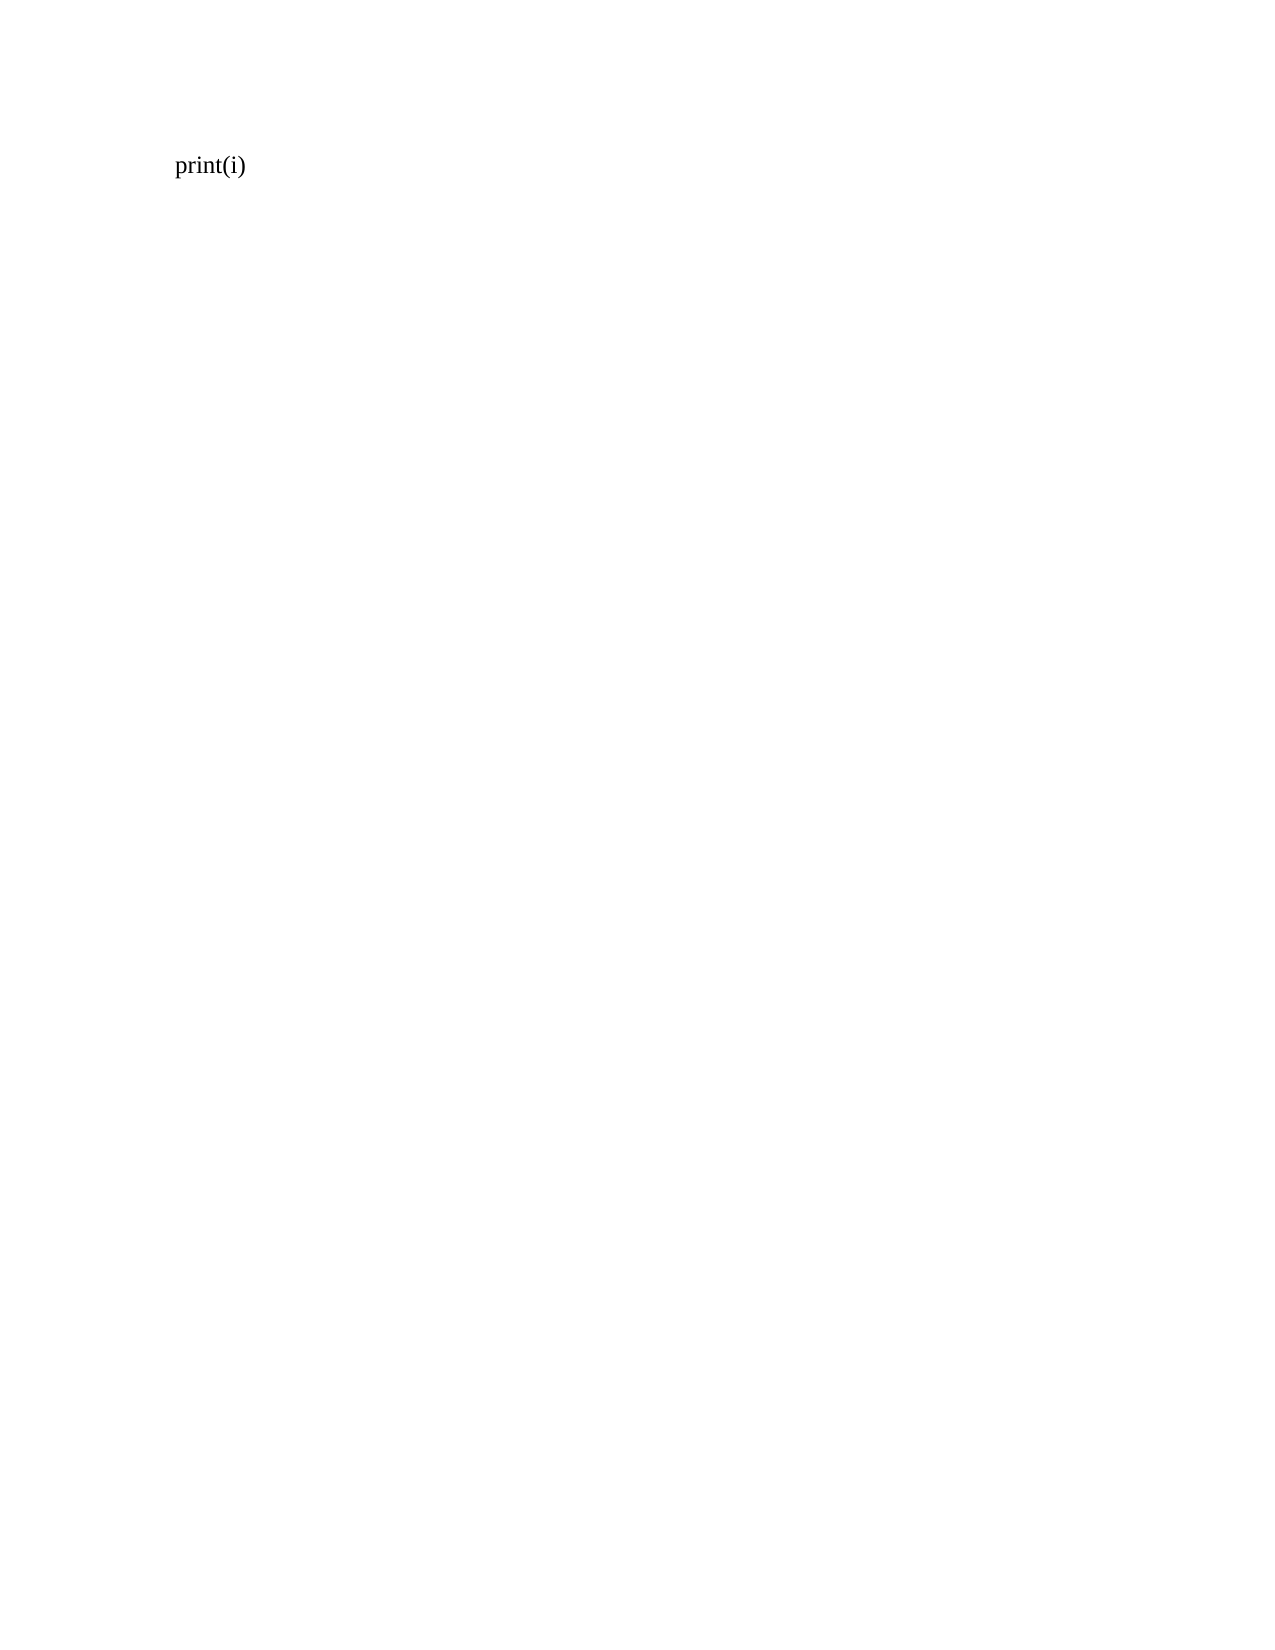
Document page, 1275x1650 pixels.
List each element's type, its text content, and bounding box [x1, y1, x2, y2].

text print(i) [150, 150, 1125, 179]
